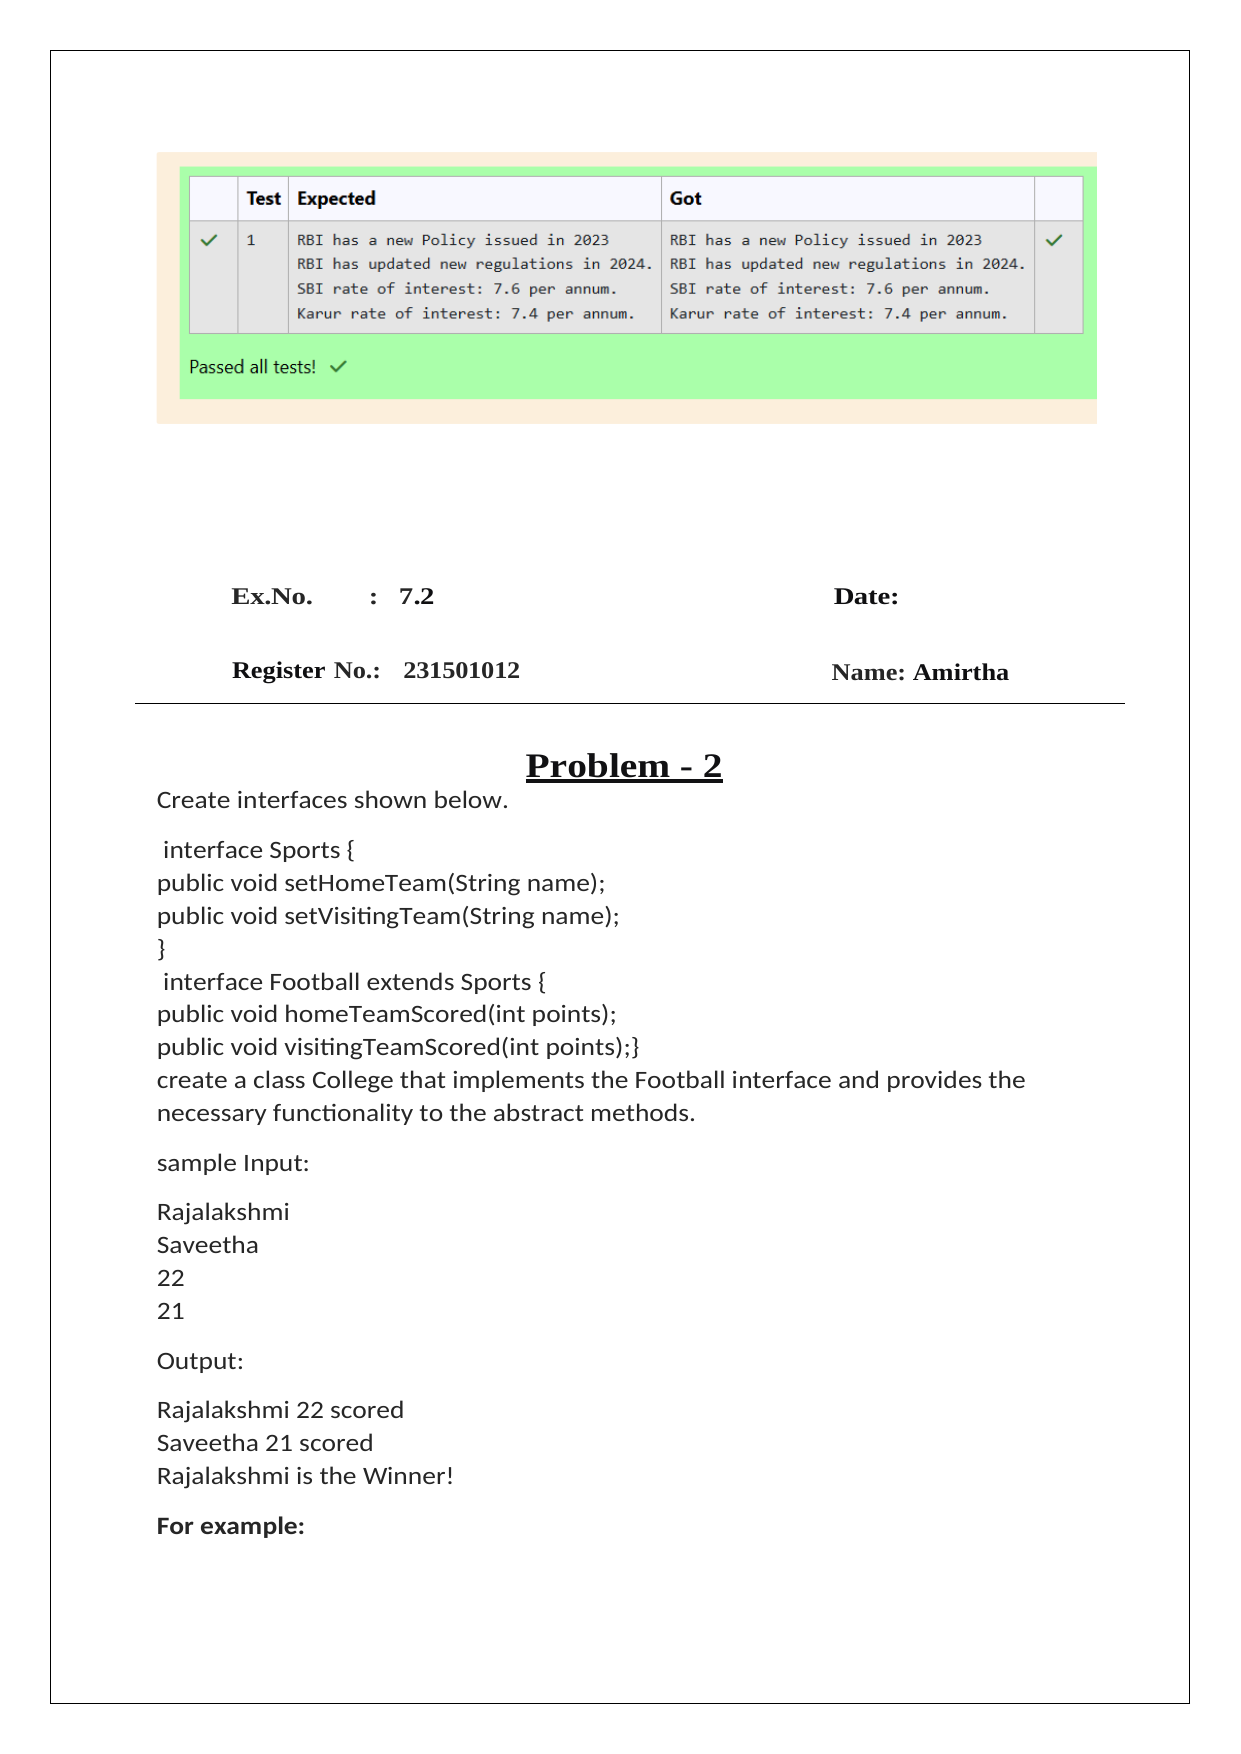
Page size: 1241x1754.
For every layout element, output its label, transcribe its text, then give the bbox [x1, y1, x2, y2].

text For example: [157, 1510, 1090, 1540]
subtitle Problem - 2 [158, 745, 1090, 784]
text Create interfaces shown below. [157, 784, 1090, 815]
text Register No.: 231501012 Name: Amirtha [232, 656, 1090, 685]
text Rajalakshmi Saveetha 22 21 [157, 1197, 1090, 1326]
picture [156, 150, 1097, 425]
text interface Sports { public void setHomeTeam(String name); public void setVisitingTeam(String name); } interface Football extends Sports { public void homeTeamScored(int points); public void visitingTeamScored(int points);} create a class College that implements the Football interface and provides the necessary functionality to the abstract methods. [157, 834, 1090, 1128]
text Ex.No. : 7.2 Date: [231, 582, 1090, 610]
text sample Input: [157, 1147, 1090, 1177]
text Rajalakshmi 22 scored Saveetha 21 scored Rajalakshmi is the Winner! [157, 1394, 1090, 1491]
text Output: [157, 1345, 1090, 1375]
